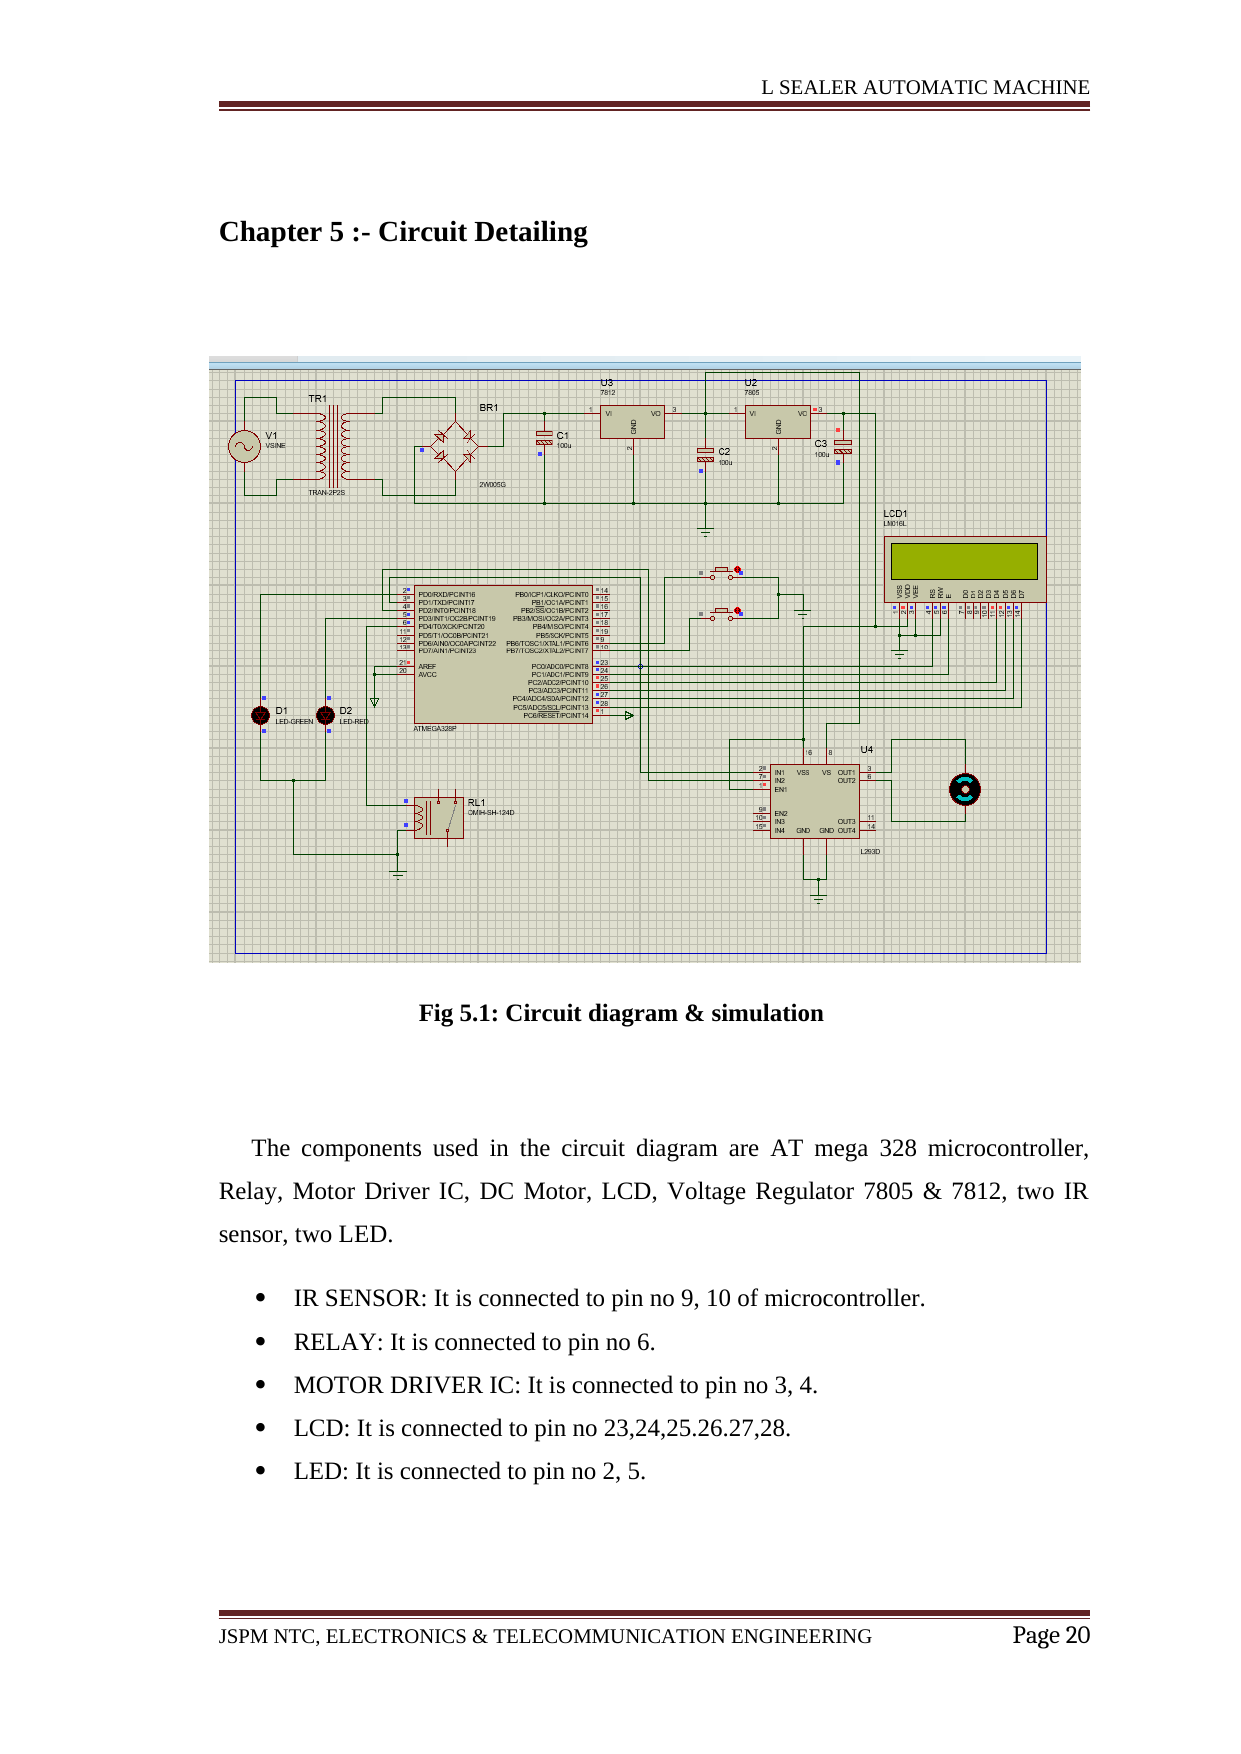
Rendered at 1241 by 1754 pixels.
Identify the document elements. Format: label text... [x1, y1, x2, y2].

list LCD: It is connected to pin no 23,24,25.26.27,28. [256, 1413, 1090, 1442]
list LED: It is connected to pin no 2, 5. [256, 1456, 1090, 1485]
list IR SENSOR: It is connected to pin no 9, 10 of microcontroller. [256, 1283, 1090, 1312]
text Chapter 5 :- Circuit Detailing [218, 214, 1090, 247]
list RELAY: It is connected to pin no 6. [256, 1327, 1090, 1355]
list MOTOR DRIVER IC: It is connected to pin no 3, 4. [256, 1370, 1090, 1398]
text Fig 5.1: Circuit diagram & simulation [218, 998, 1090, 1027]
text The components used in the circuit diagram are AT mega 328 microcontroller, Relay, Motor Driver IC, DC Motor, LCD, Voltage Regulator 7805 & 7812, two IR sensor, two LED. [218, 1133, 1090, 1248]
picture [209, 356, 1081, 963]
